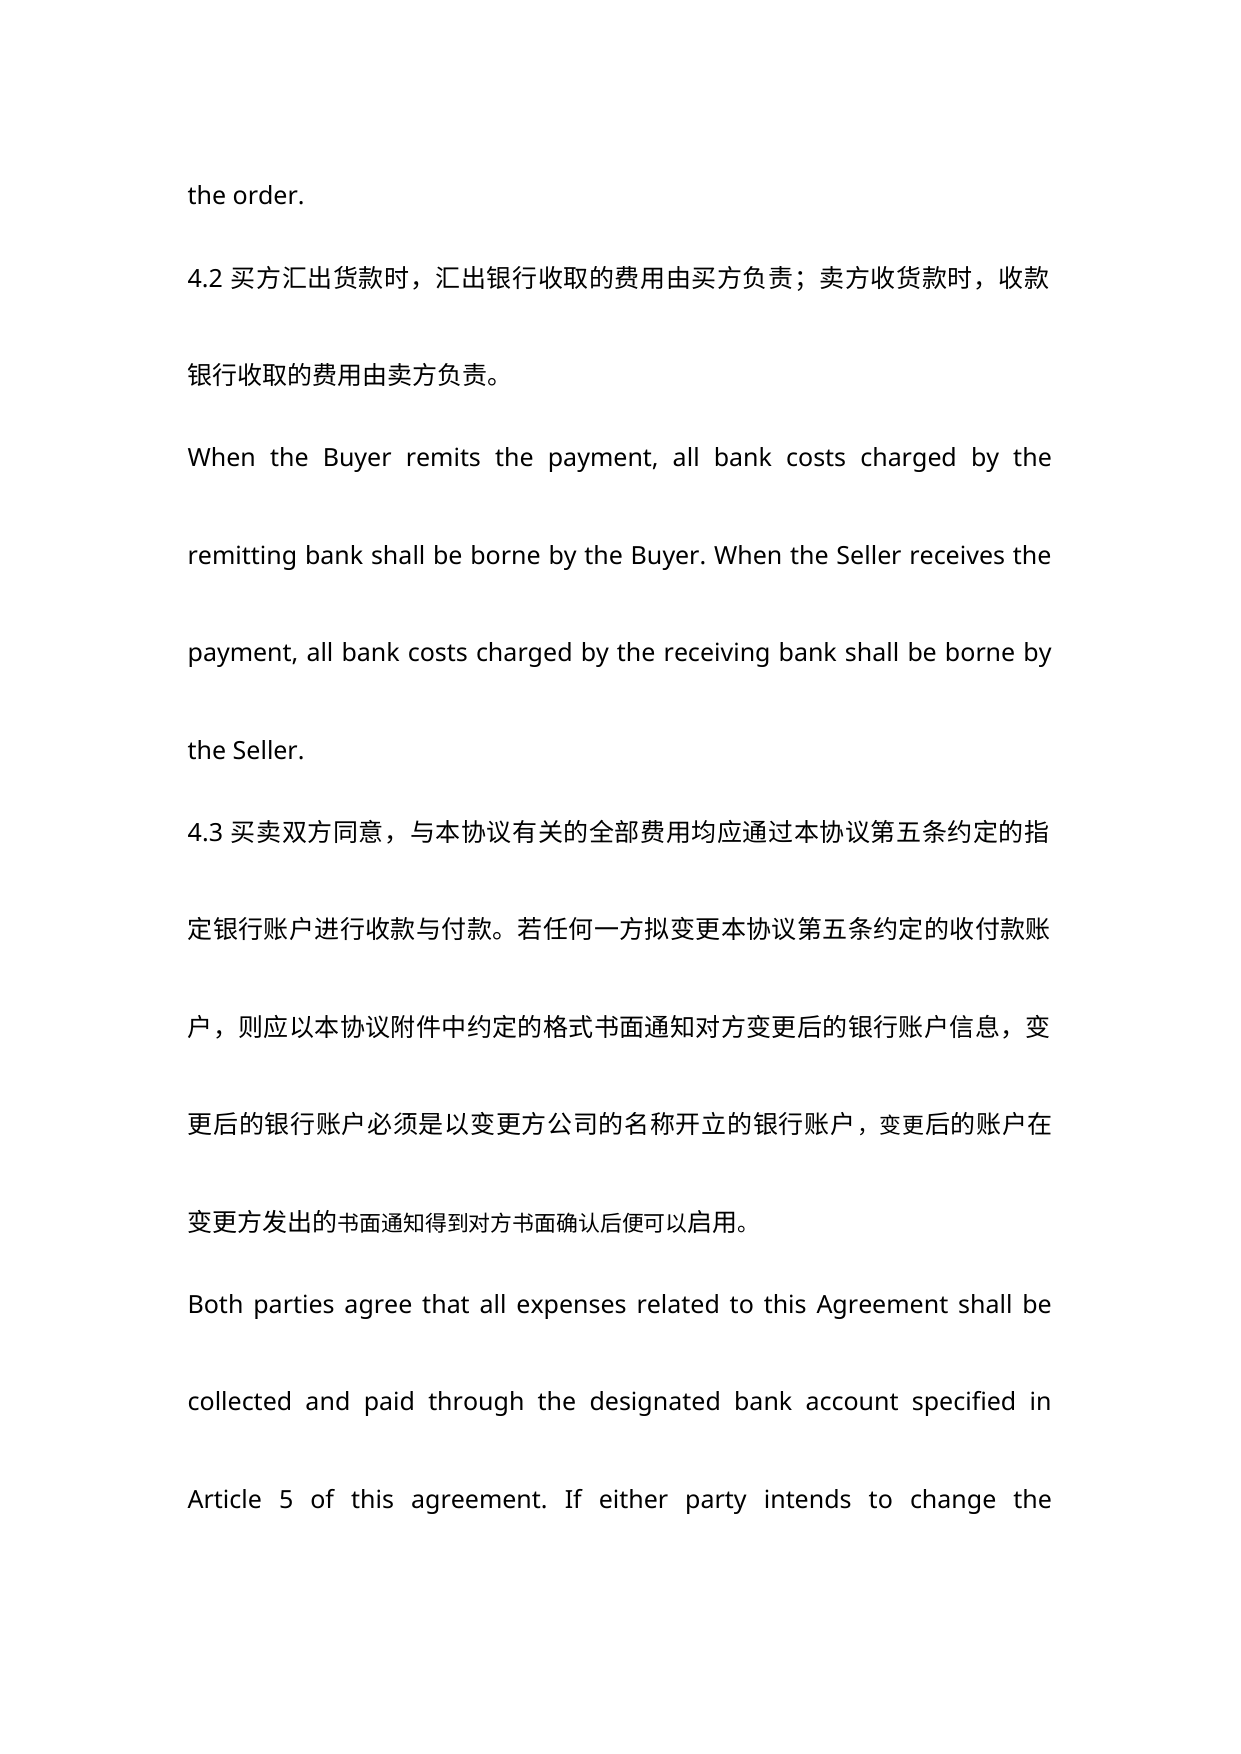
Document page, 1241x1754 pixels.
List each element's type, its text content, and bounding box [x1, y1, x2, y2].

text When the Buyer remits the payment, all bank costs charged by the remitting bank shall be borne by the Buyer. When the Seller receives the payment, all bank costs charged by the receiving bank shall be borne by the Seller. [187, 424, 1053, 782]
text 4.2 买方汇出货款时，汇出银行收取的费用由买方负责；卖方收货款时，收款银行收取的费用由卖方负责。 [187, 244, 1053, 406]
text 4.3 买卖双方同意，与本协议有关的全部费用均应通过本协议第五条约定的指定银行账户进行收款与付款。若任何一方拟变更本协议第五条约定的收付款账户，则应以本协议附件中约定的格式书面通知对方变更后的银行账户信息，变更后的银行账户必须是以变更方公司的名称开立的银行账户，变更后的账户在变更方发出的书面通知得到对方书面确认后便可以启用。 [187, 799, 1053, 1254]
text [187, 1271, 1053, 1531]
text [187, 162, 1053, 227]
